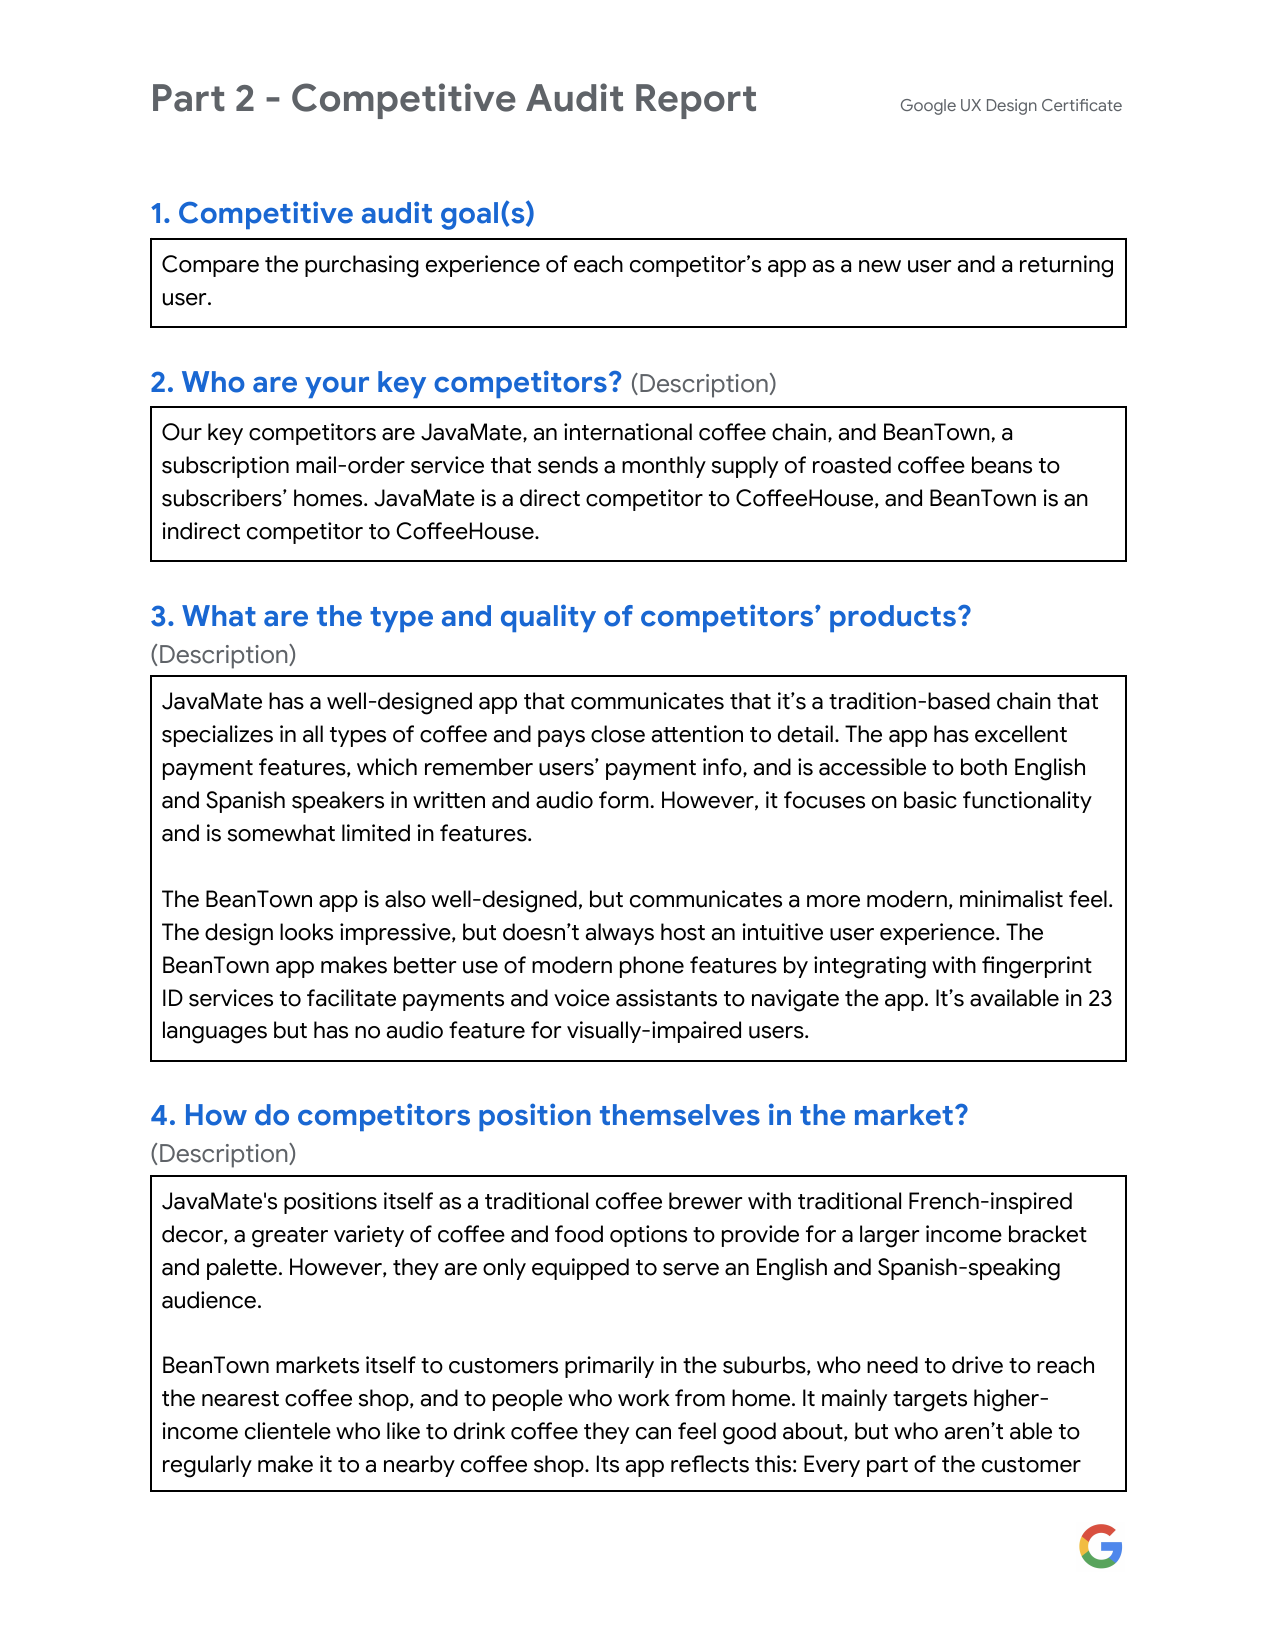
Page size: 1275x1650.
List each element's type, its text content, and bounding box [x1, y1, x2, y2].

text 3. What are the type and quality of competitors’ products? (Description) [150, 598, 1125, 670]
table_header Our key competitors are JavaMate, an international coffee chain, and BeanTown, a subscription mail-order service that sends a monthly supply of roasted coffee beans to subscribers’ homes. JavaMate is a direct competitor to CoffeeHouse, and BeanTown is an indirect competitor to CoffeeHouse. [152, 408, 1125, 560]
subtitle 2. Who are your key competitors? (Description) [150, 364, 1125, 400]
table_header JavaMate has a well-designed app that communicates that it’s a tradition-based chain that specializes in all types of coffee and pays close attention to detail. The app has excellent payment features, which remember users’ payment info, and is accessible to both English and Spanish speakers in written and audio form. However, it focuses on basic functionality and is somewhat limited in features. The BeanTown app is also well-designed, but communicates a more modern, minimalist feel. The design looks impressive, but doesn’t always host an intuitive user experience. The BeanTown app makes better use of modern phone features by integrating with fingerprint ID services to facilitate payments and voice assistants to navigate the app. It’s available in 23 languages but has no audio feature for visually-impaired users. [152, 677, 1125, 1060]
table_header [152, 1177, 1125, 1490]
table_header Compare the purchasing experience of each competitor’s app as a new user and a returning user. [152, 240, 1125, 326]
text 4. How do competitors position themselves in the market? (Description) [150, 1098, 1125, 1170]
picture [1076, 1522, 1125, 1572]
subtitle 1. Competitive audit goal(s) [150, 159, 1125, 232]
